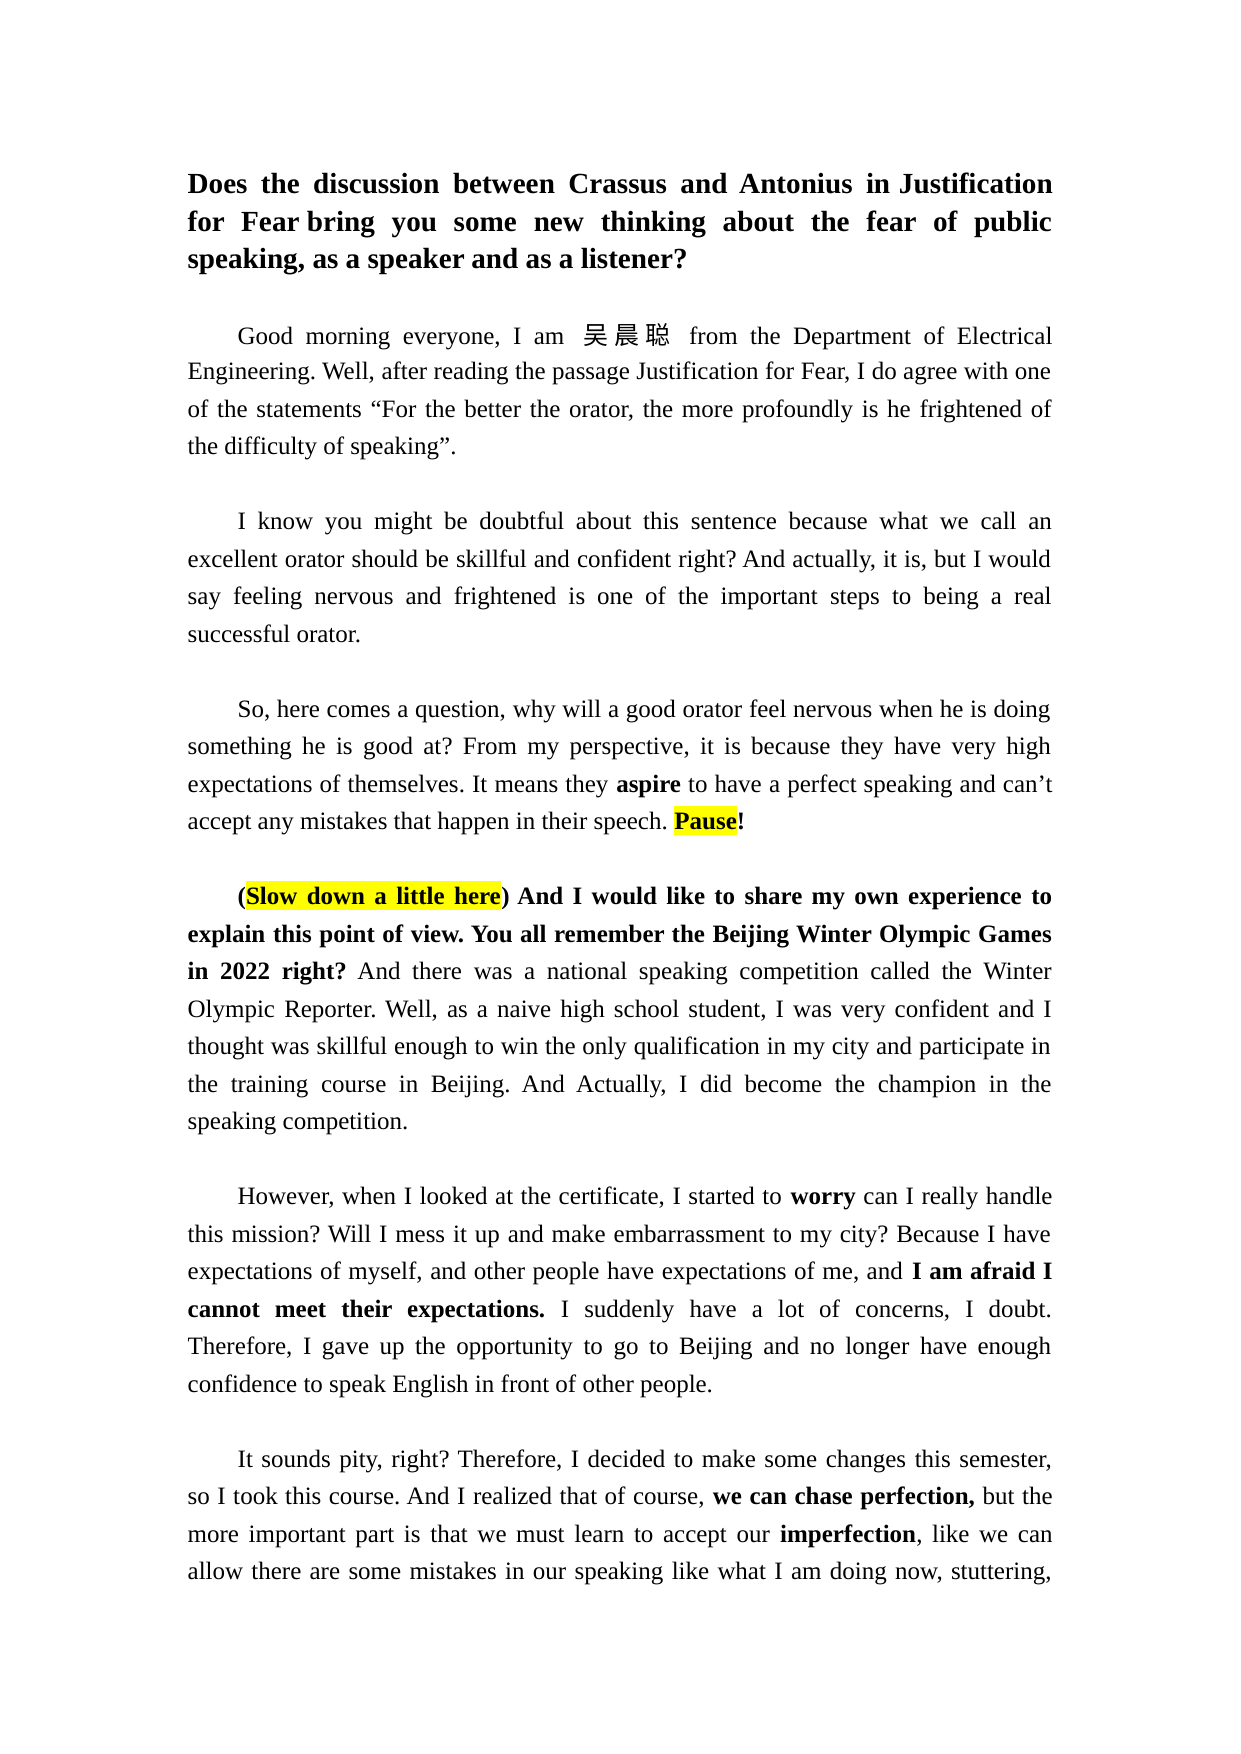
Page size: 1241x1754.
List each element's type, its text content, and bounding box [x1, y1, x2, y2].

text Good morning everyone, I am 吴晨聪 from the Department of Electrical Engineering. Well, after reading the passage Justification for Fear, I do agree with one of the statements “For the better the orator, the more profoundly is he frightened of the difficulty of speaking”. [187, 314, 1053, 464]
text So, here comes a question, why will a good orator feel nervous when he is doing something he is good at? From my perspective, it is because they have very high expectations of themselves. It means they aspire to have a perfect speaking and can’t accept any mistakes that happen in their speech. Pause! [187, 689, 1053, 839]
text (Slow down a little here) And I would like to share my own experience to explain this point of view. You all remember the Beijing Winter Olympic Games in 2022 right? And there was a national speaking competition called the Winter Olympic Reporter. Well, as a naive high school student, I was very confident and I thought was skillful enough to win the only qualification in my city and participate in the training course in Beijing. And Actually, I did become the champion in the speaking competition. [187, 877, 1053, 1139]
text Does the discussion between Crassus and Antonius in Justification for Fear bring you some new thinking about the fear of public speaking, as a speaker and as a listener? [187, 164, 1053, 314]
text However, when I looked at the certificate, I started to worry can I really handle this mission? Will I mess it up and make embarrassment to my city? Because I have expectations of myself, and other people have expectations of me, and I am afraid I cannot meet their expectations. I suddenly have a lot of concerns, I doubt. Therefore, I gave up the opportunity to go to Beijing and no longer have enough confidence to speak English in front of other people. [187, 1177, 1053, 1402]
text I know you might be doubtful about this sentence because what we call an excellent orator should be skillful and confident right? And actually, it is, but I would say feeling nervous and frightened is one of the important steps to being a real successful orator. [187, 502, 1053, 652]
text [187, 1439, 1053, 1589]
